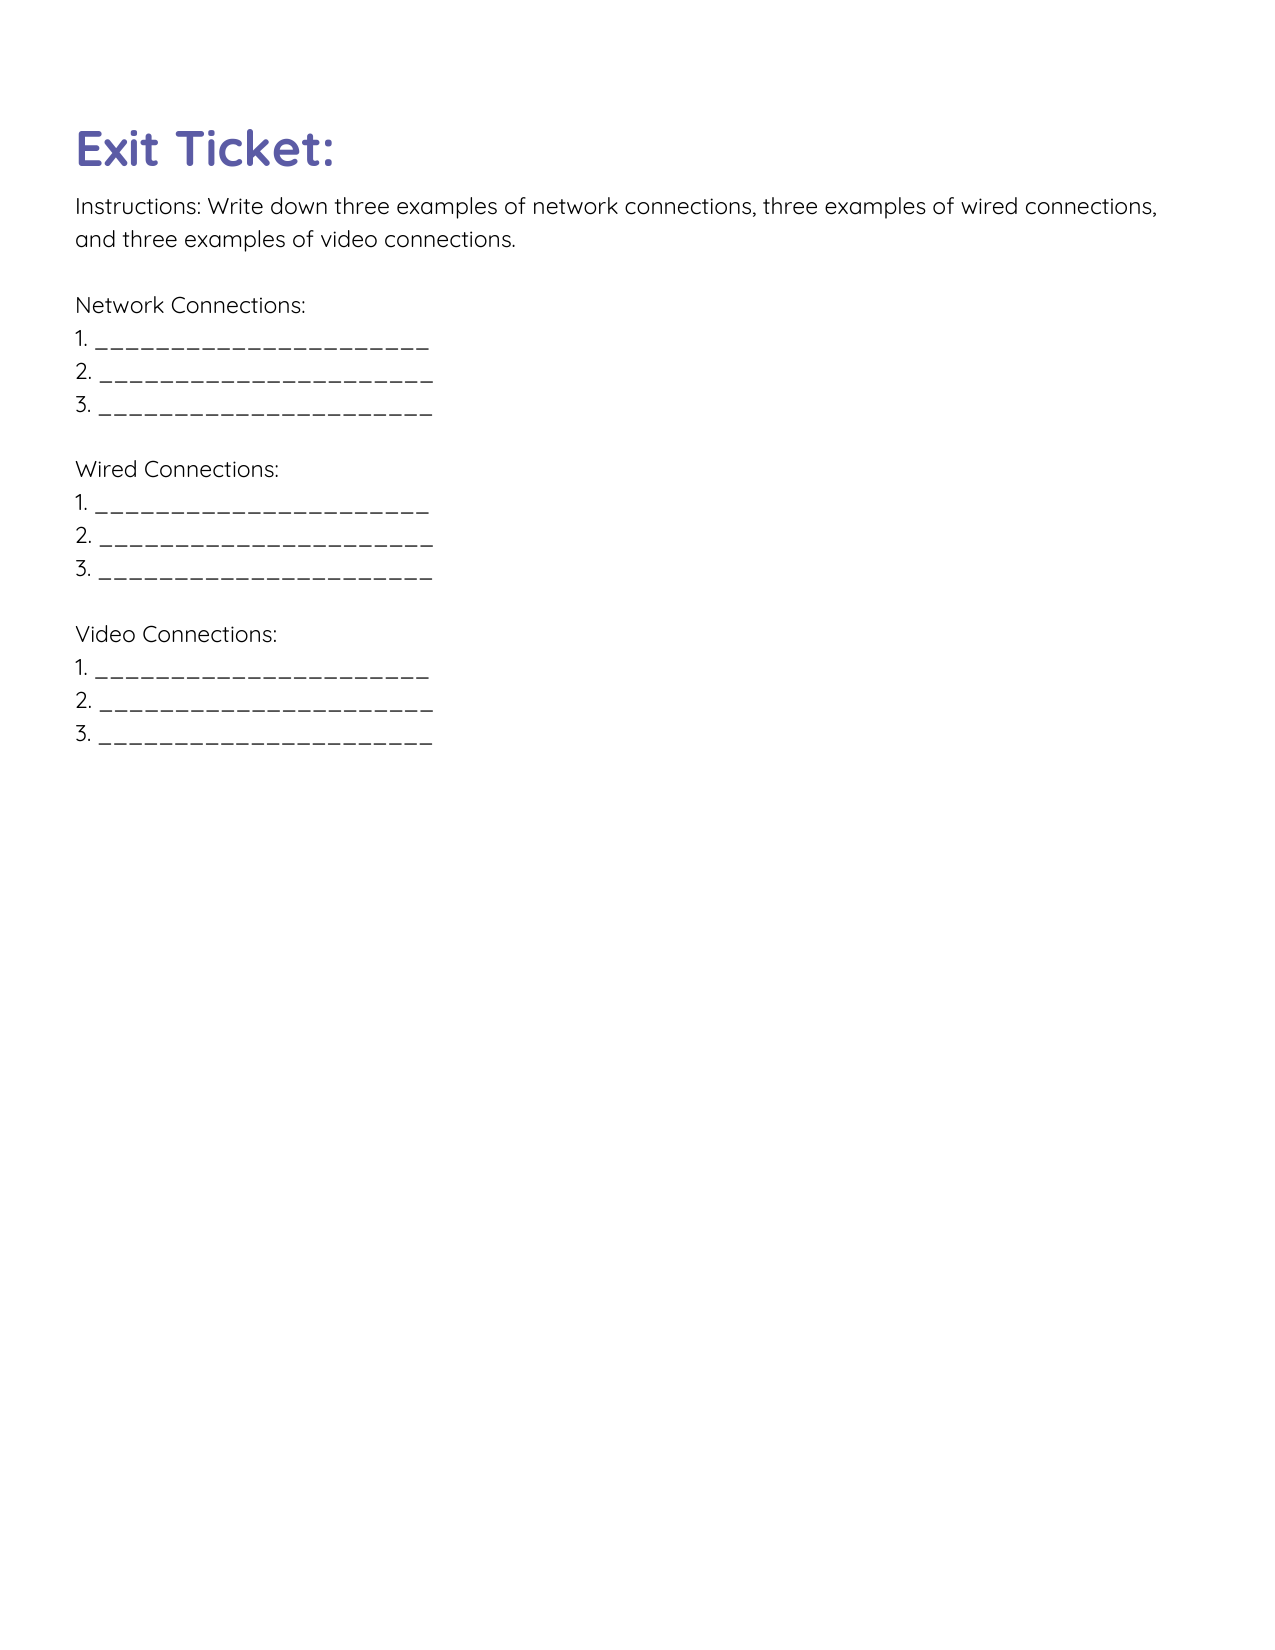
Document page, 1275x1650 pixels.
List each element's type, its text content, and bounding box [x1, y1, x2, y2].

text 1. ______________________ [75, 488, 1200, 517]
title Exit Ticket: [75, 117, 1200, 179]
text 3. ______________________ [75, 389, 1200, 418]
text Video Connections: [75, 619, 1200, 648]
text 3. ______________________ [75, 718, 1200, 747]
text Instructions: Write down three examples of network connections, three examples of wired connections, and three examples of video connections. [75, 192, 1200, 253]
text 1. ______________________ [75, 323, 1200, 352]
text Wired Connections: [75, 455, 1200, 484]
text 3. ______________________ [75, 554, 1200, 582]
text 2. ______________________ [75, 685, 1200, 714]
text Network Connections: [75, 290, 1200, 319]
text 2. ______________________ [75, 521, 1200, 549]
text 2. ______________________ [75, 356, 1200, 385]
text 1. ______________________ [75, 652, 1200, 681]
